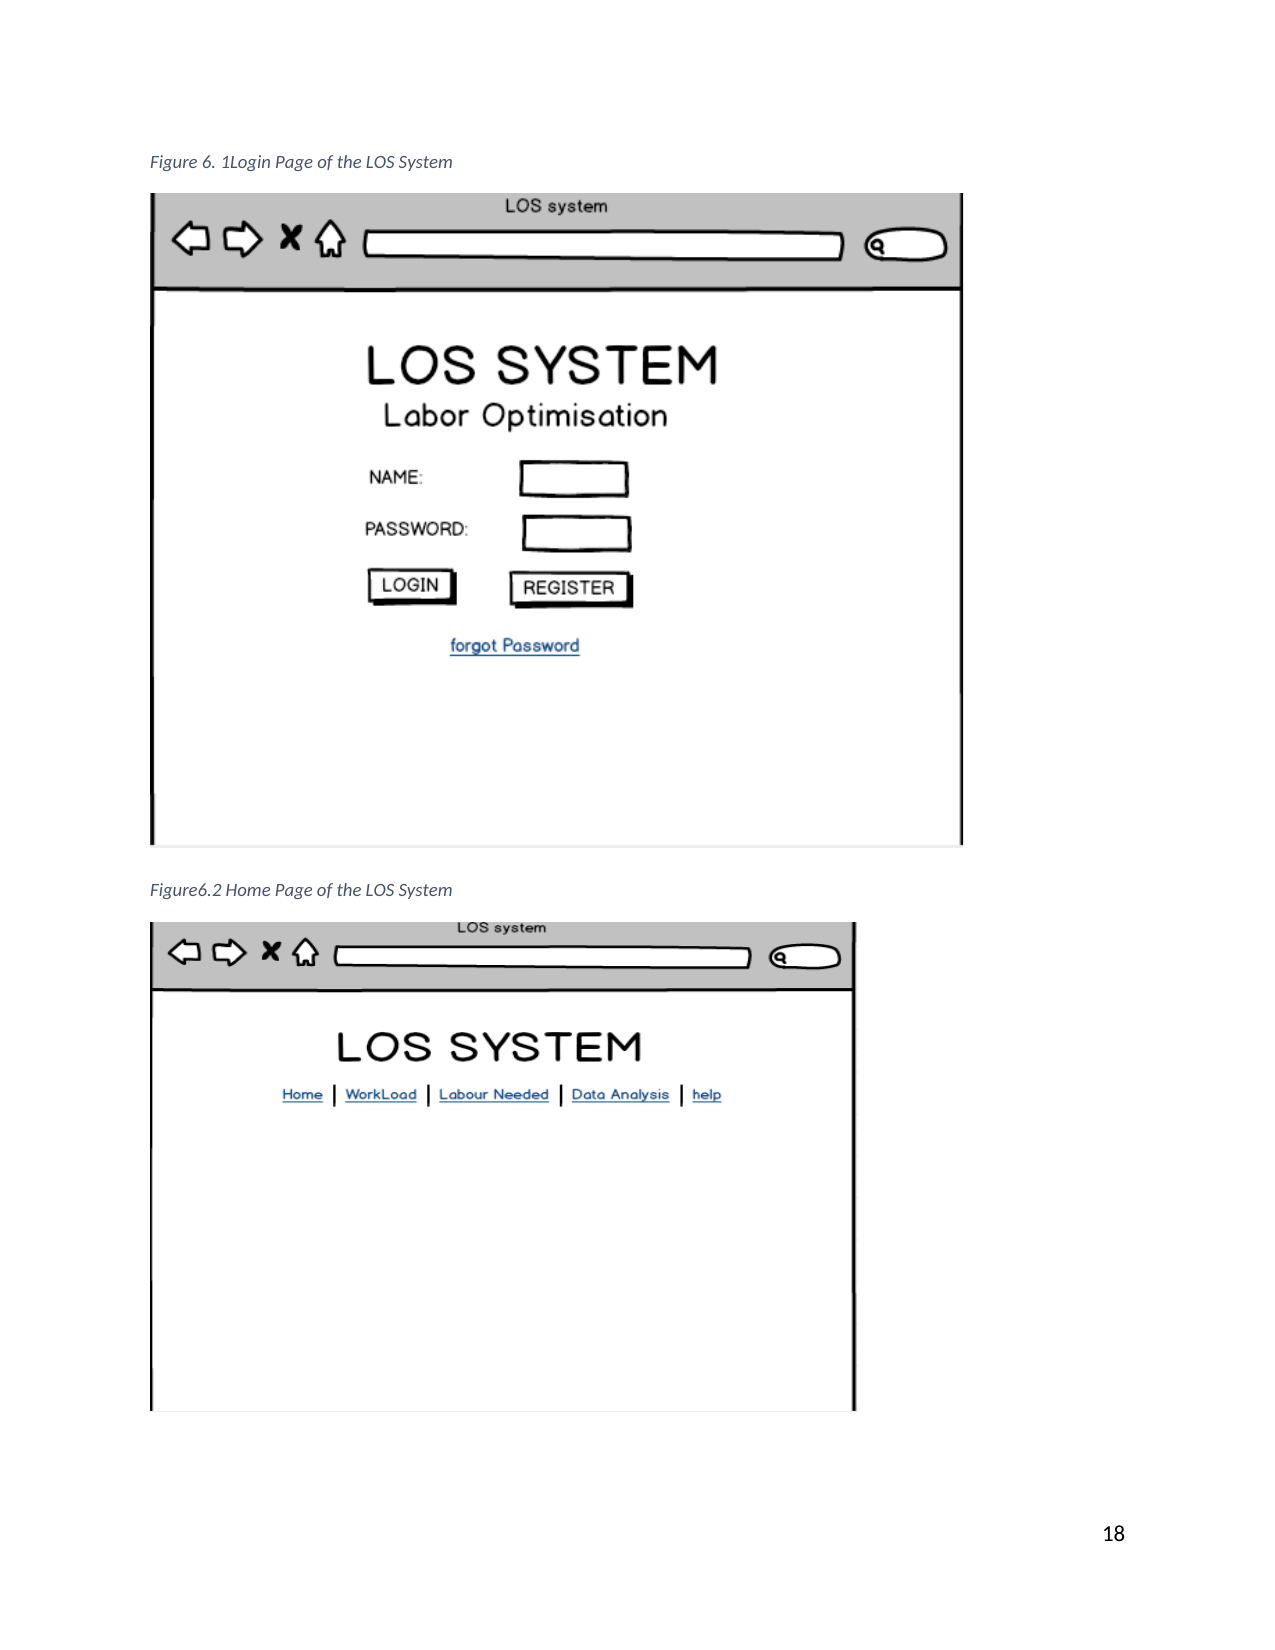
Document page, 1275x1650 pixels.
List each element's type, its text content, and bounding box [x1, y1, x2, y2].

text Figure6.2 Home Page of the LOS System [150, 878, 1125, 901]
text Figure 6. 1Login Page of the LOS System [150, 150, 1125, 173]
picture [150, 193, 964, 848]
picture [150, 922, 859, 1412]
